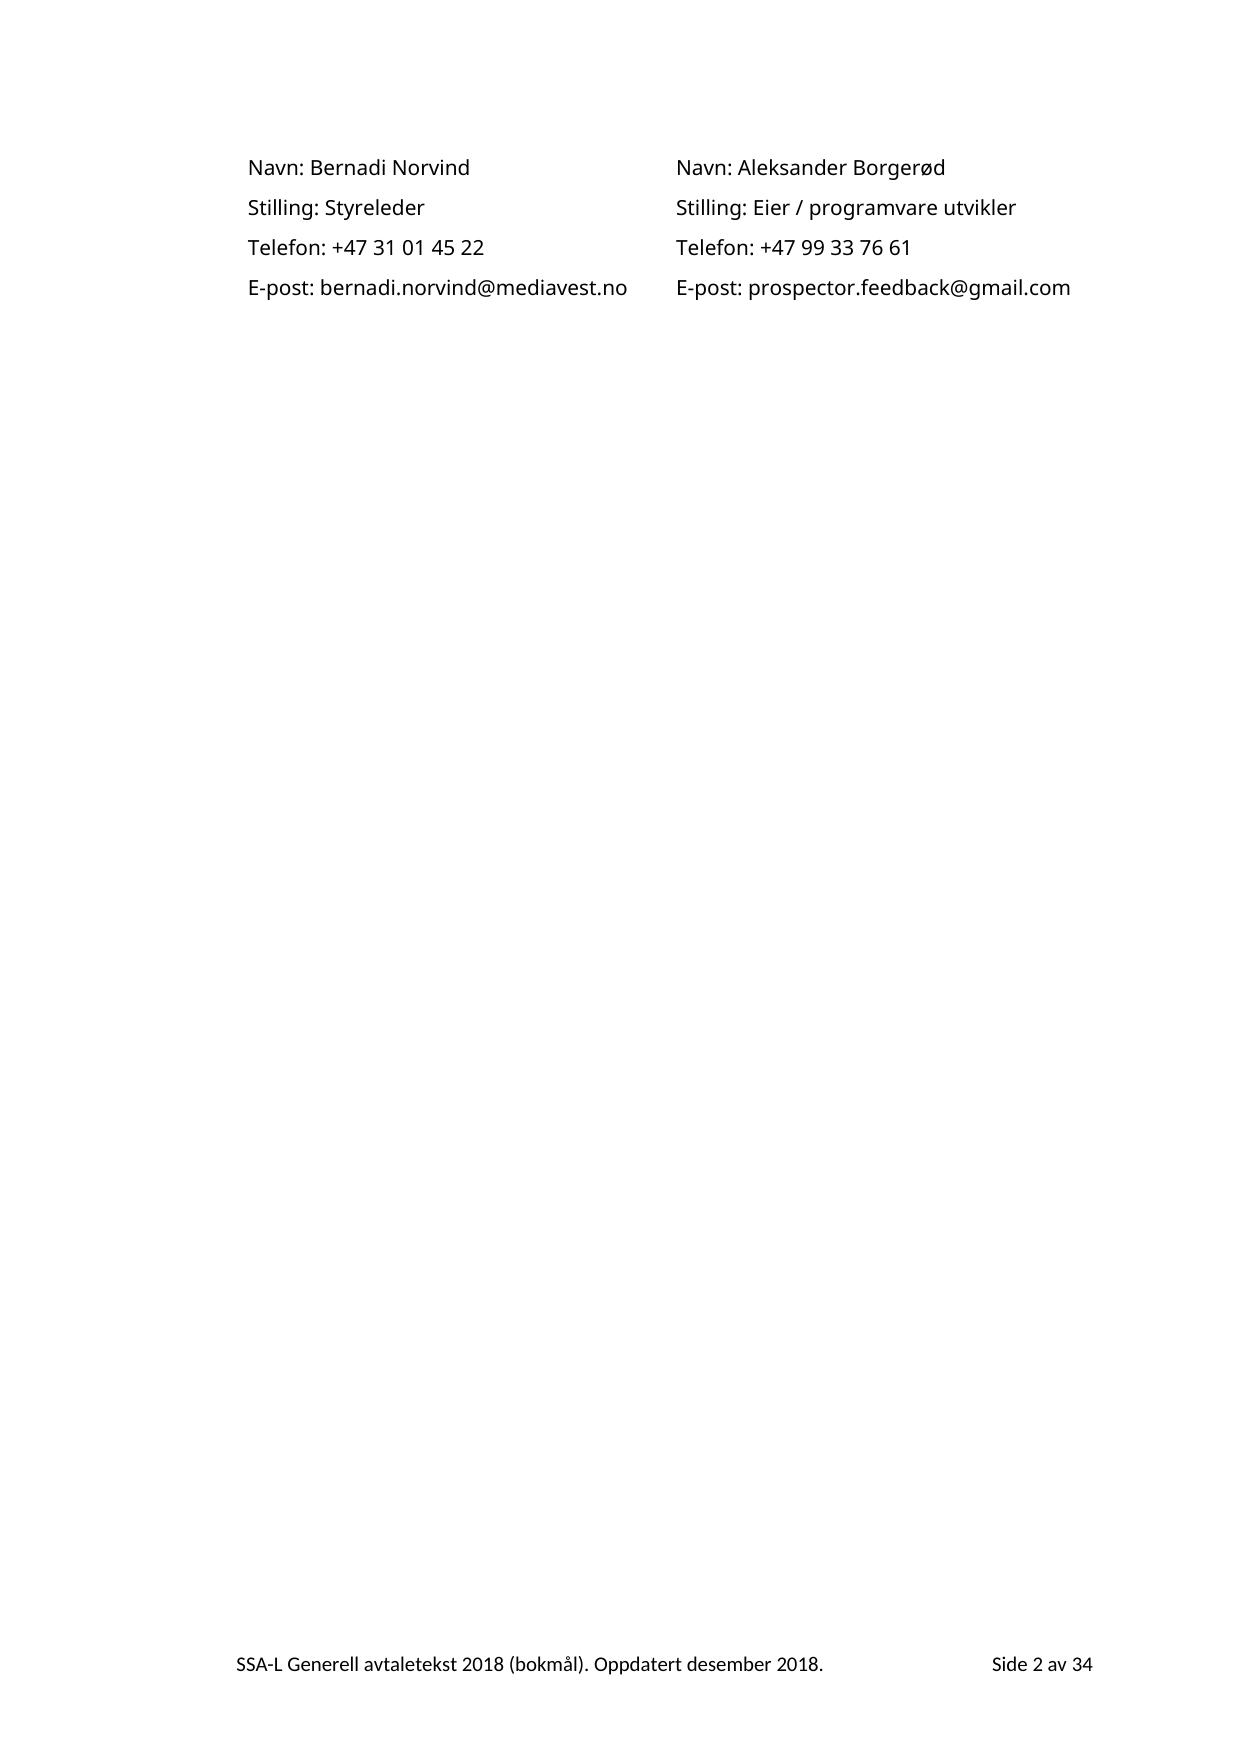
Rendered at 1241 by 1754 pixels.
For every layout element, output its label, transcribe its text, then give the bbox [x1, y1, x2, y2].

table_cell Stilling: Styreleder [242, 188, 670, 227]
table_cell E-post: bernadi.norvind@mediavest.no [242, 268, 670, 307]
table_cell E-post: prospector.feedback@gmail.com [670, 268, 1098, 307]
table_cell Telefon: +47 99 33 76 61 [670, 228, 1098, 267]
table_cell Navn: Aleksander Borgerød [670, 148, 1098, 188]
table_cell Stilling: Eier / programvare utvikler [670, 188, 1098, 227]
table_cell Telefon: +47 31 01 45 22 [242, 228, 670, 267]
table_cell Navn: Bernadi Norvind [242, 148, 670, 188]
